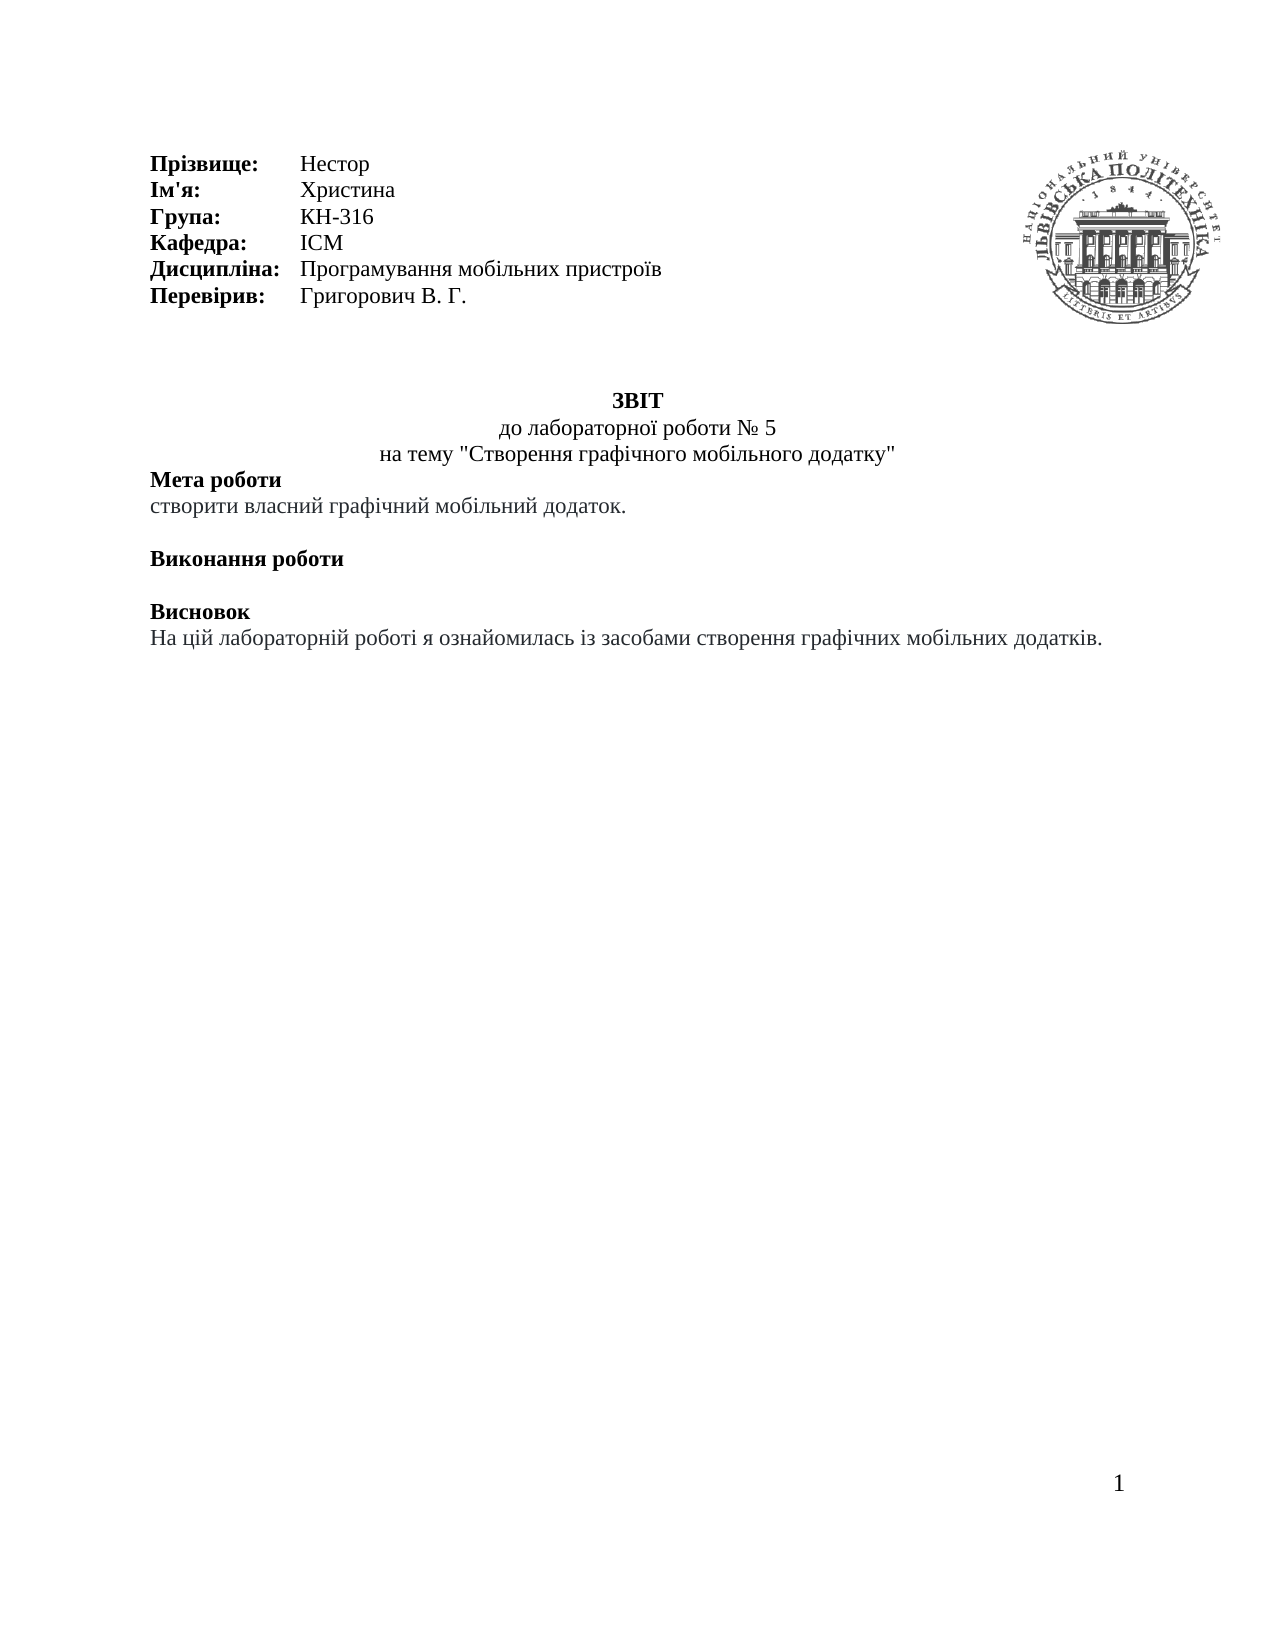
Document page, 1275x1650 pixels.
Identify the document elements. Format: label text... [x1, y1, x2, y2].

text Перевірив: Григорович В. Г. [150, 282, 1023, 308]
picture [1023, 150, 1221, 324]
text На цій лабораторній роботі я ознайомилась із засобами створення графічних мобільних додатків. [150, 624, 1125, 651]
text Прізвище: Нестор [150, 150, 1023, 176]
text Кафедра: ІСМ [150, 229, 1023, 255]
text створити власний графічний мобільний додаток. [150, 493, 1125, 519]
text Висновок [150, 598, 1125, 624]
text Група: КН-316 [150, 203, 1023, 229]
text Виконання роботи [150, 545, 1125, 572]
text на тему "Створення графічного мобільного додатку" [150, 440, 1125, 466]
text Ім'я: Христина [150, 176, 1023, 203]
text ЗВІТ [150, 387, 1125, 413]
text Дисципліна: Програмування мобільних пристроїв [150, 255, 1023, 282]
text до лабораторної роботи № 5 [150, 413, 1125, 440]
text Мета роботи [150, 466, 1125, 493]
